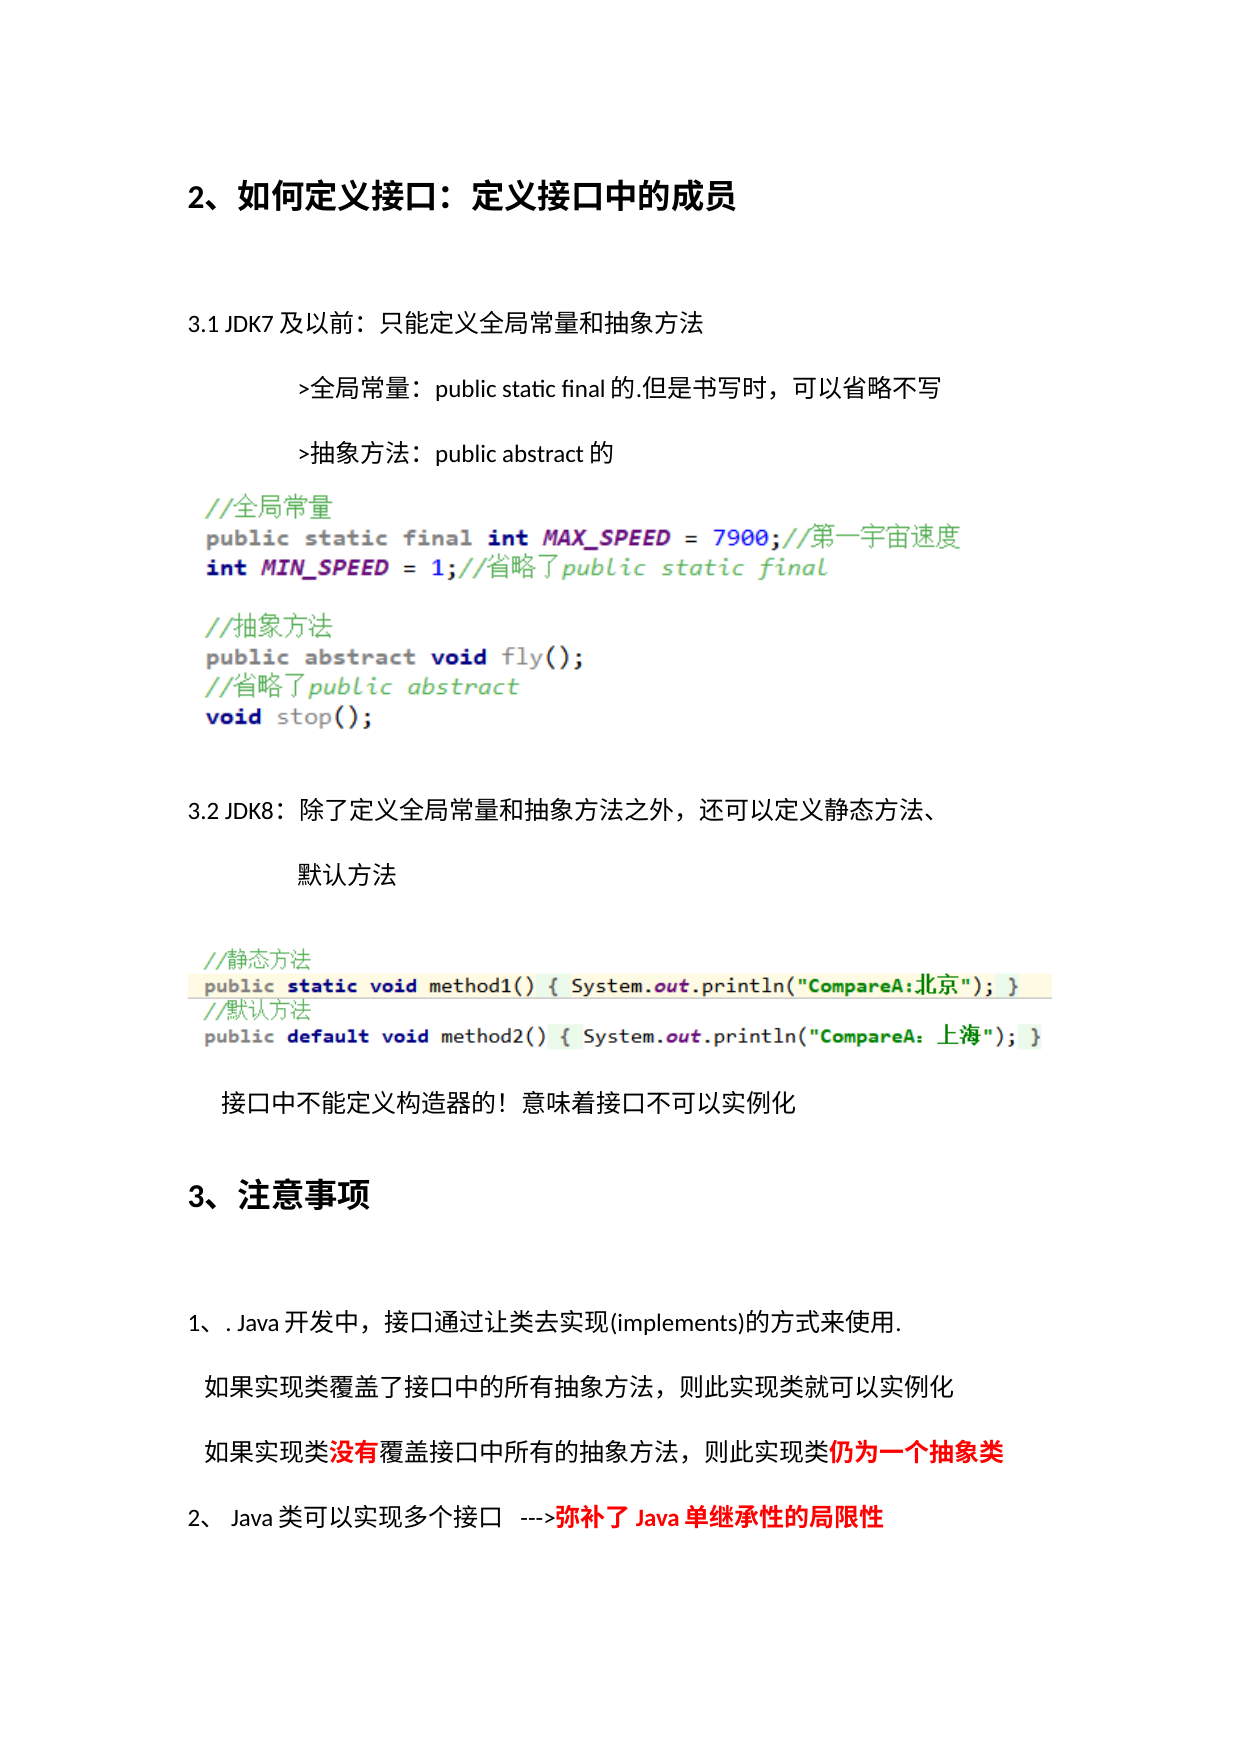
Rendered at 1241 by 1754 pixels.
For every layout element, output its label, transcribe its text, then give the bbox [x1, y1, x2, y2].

subtitle 3、注意事项 [187, 1161, 1053, 1226]
text >全局常量：public static final的.但是书写时，可以省略不写 [187, 354, 1053, 419]
text 3.2 JDK8：除了定义全局常量和抽象方法之外，还可以定义静态方法、 默认方法 [187, 776, 1053, 906]
picture [187, 938, 1052, 1064]
text 3.1 JDK7及以前：只能定义全局常量和抽象方法 [187, 289, 1053, 354]
text 1、. Java开发中，接口通过让类去实现(implements)的方式来使用. [187, 1288, 1053, 1353]
text 如果实现类没有覆盖接口中所有的抽象方法，则此实现类仍为一个抽象类 [187, 1418, 1053, 1483]
subtitle 2、如何定义接口：定义接口中的成员 [187, 162, 1053, 227]
text 2、 Java类可以实现多个接口 --->弥补了Java单继承性的局限性 [187, 1483, 1053, 1548]
text >抽象方法：public abstract的 [187, 419, 1053, 484]
text 如果实现类覆盖了接口中的所有抽象方法，则此实现类就可以实例化 [187, 1353, 1053, 1418]
text 接口中不能定义构造器的！意味着接口不可以实例化 [187, 1069, 1053, 1134]
picture [187, 483, 963, 740]
